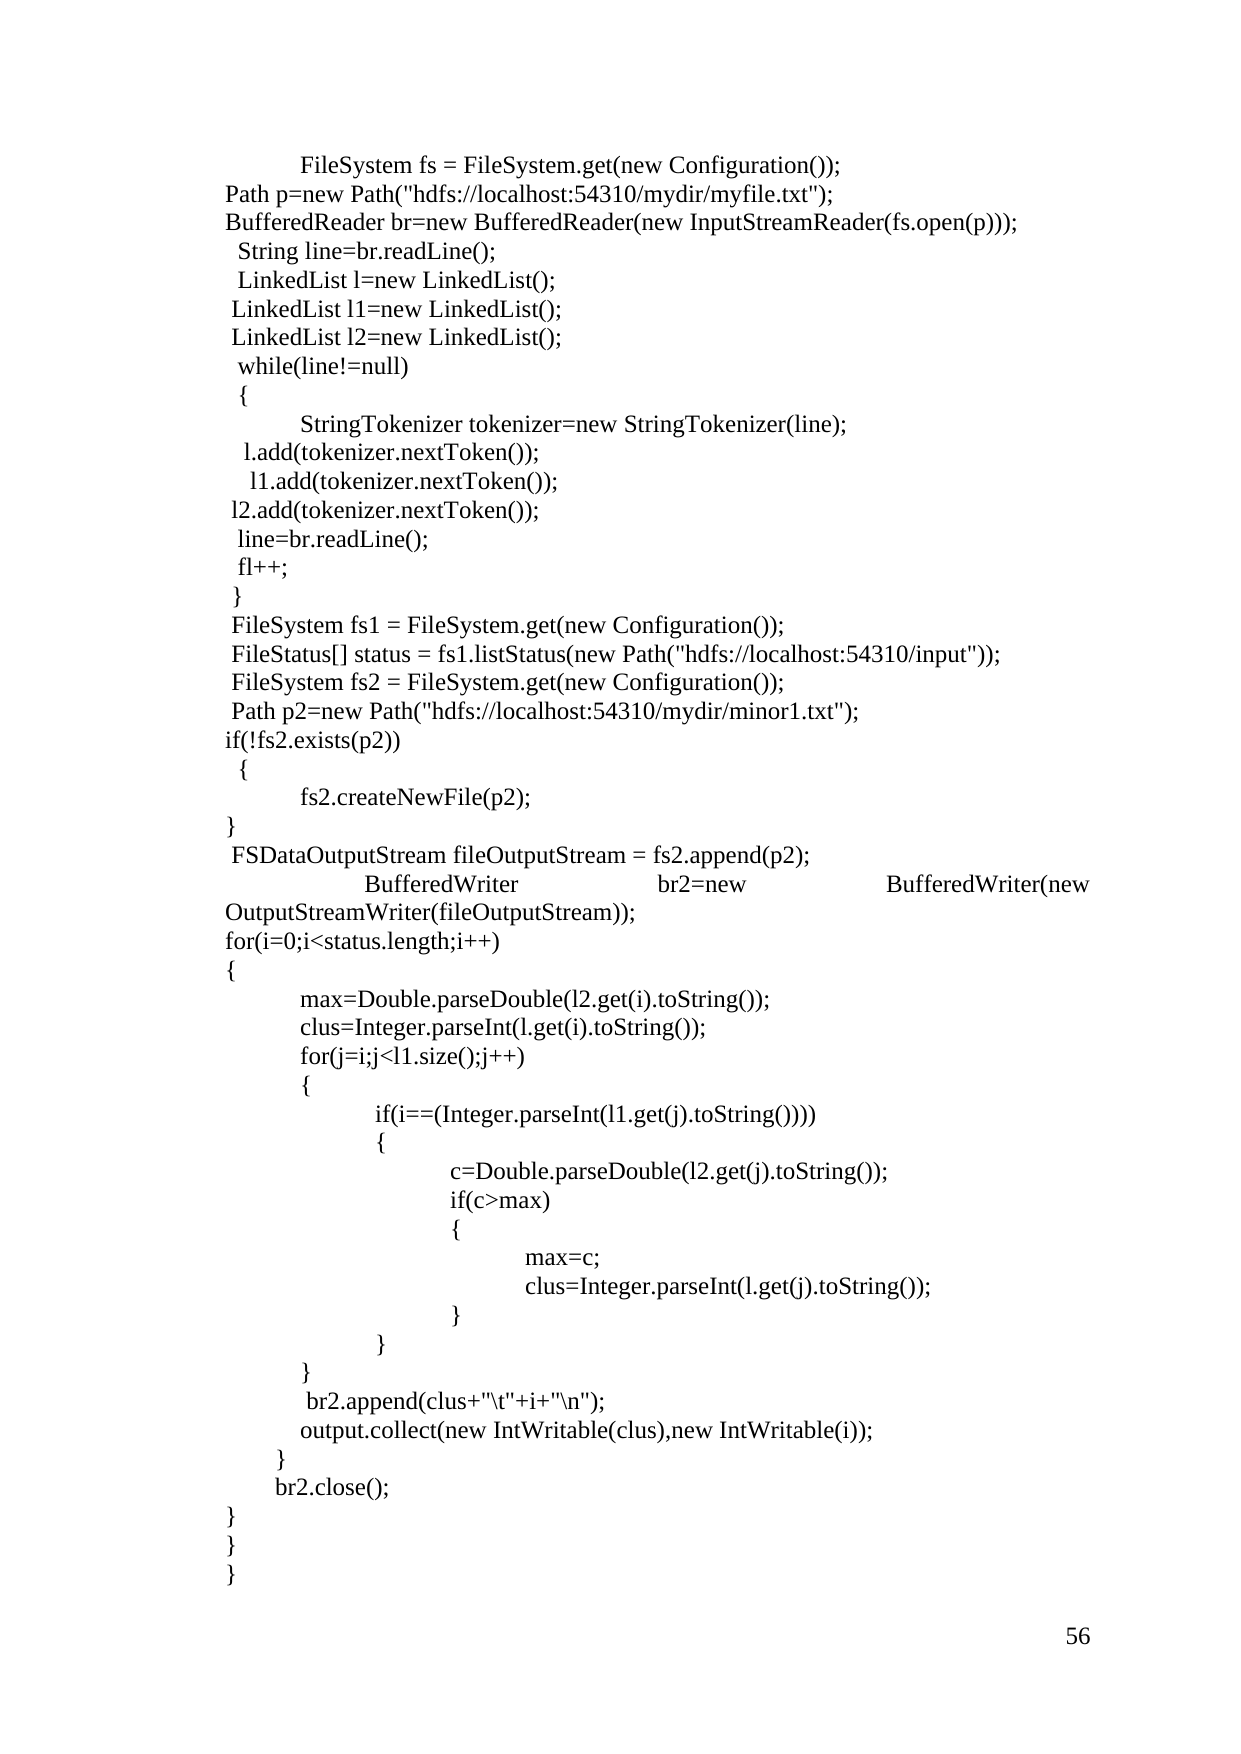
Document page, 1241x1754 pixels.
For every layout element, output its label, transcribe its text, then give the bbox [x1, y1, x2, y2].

text LinkedList l2=new LinkedList(); [225, 322, 1090, 351]
text } [225, 1501, 1090, 1530]
text { [225, 754, 1090, 782]
text LinkedList l1=new LinkedList(); [225, 294, 1090, 322]
text fs2.createNewFile(p2); [225, 782, 1090, 811]
text } [225, 581, 1090, 610]
text br2.append(clus+"\t"+i+"\n"); [225, 1386, 1090, 1415]
text } [225, 1559, 1090, 1587]
text } [225, 1444, 1090, 1472]
text while(line!=null) [225, 351, 1090, 380]
text { [225, 955, 1090, 984]
text } [225, 811, 1090, 840]
text output.collect(new IntWritable(clus),new IntWritable(i)); [225, 1415, 1090, 1444]
text Path p=new Path("hdfs://localhost:54310/mydir/myfile.txt"); [225, 179, 1090, 207]
text { [225, 1127, 1090, 1156]
text l1.add(tokenizer.nextToken()); [225, 466, 1090, 495]
text for(j=i;j<l1.size();j++) [225, 1041, 1090, 1070]
text max=c; [225, 1242, 1090, 1271]
text LinkedList l=new LinkedList(); [225, 265, 1090, 294]
text Path p2=new Path("hdfs://localhost:54310/mydir/minor1.txt"); [225, 696, 1090, 725]
text line=br.readLine(); [225, 524, 1090, 552]
text } [225, 1300, 1090, 1329]
text } [225, 1329, 1090, 1357]
text FSDataOutputStream fileOutputStream = fs2.append(p2); [225, 840, 1090, 869]
text l.add(tokenizer.nextToken()); [225, 437, 1090, 466]
text for(i=0;i<status.length;i++) [225, 926, 1090, 955]
text } [225, 1530, 1090, 1559]
text c=Double.parseDouble(l2.get(j).toString()); [225, 1156, 1090, 1185]
text BufferedReader br=new BufferedReader(new InputStreamReader(fs.open(p))); [225, 207, 1090, 236]
text String line=br.readLine(); [225, 236, 1090, 265]
text if(i==(Integer.parseInt(l1.get(j).toString()))) [225, 1099, 1090, 1127]
text if(c>max) [225, 1185, 1090, 1214]
text { [225, 1214, 1090, 1242]
text { [225, 380, 1090, 409]
text StringTokenizer tokenizer=new StringTokenizer(line); [225, 409, 1090, 437]
text if(!fs2.exists(p2)) [225, 725, 1090, 754]
text clus=Integer.parseInt(l.get(i).toString()); [225, 1012, 1090, 1041]
text br2.close(); [225, 1472, 1090, 1501]
text BufferedWriter br2=new BufferedWriter(new OutputStreamWriter(fileOutputStream)); [225, 869, 1090, 926]
text } [225, 1357, 1090, 1386]
text max=Double.parseDouble(l2.get(i).toString()); [225, 984, 1090, 1012]
text { [225, 1070, 1090, 1099]
text l2.add(tokenizer.nextToken()); [225, 495, 1090, 524]
text fl++; [225, 552, 1090, 581]
text FileSystem fs2 = FileSystem.get(new Configuration()); [225, 667, 1090, 696]
text FileStatus[] status = fs1.listStatus(new Path("hdfs://localhost:54310/input")); [225, 639, 1090, 667]
text clus=Integer.parseInt(l.get(j).toString()); [225, 1271, 1090, 1300]
text FileSystem fs = FileSystem.get(new Configuration()); [225, 150, 1090, 179]
text FileSystem fs1 = FileSystem.get(new Configuration()); [225, 610, 1090, 639]
